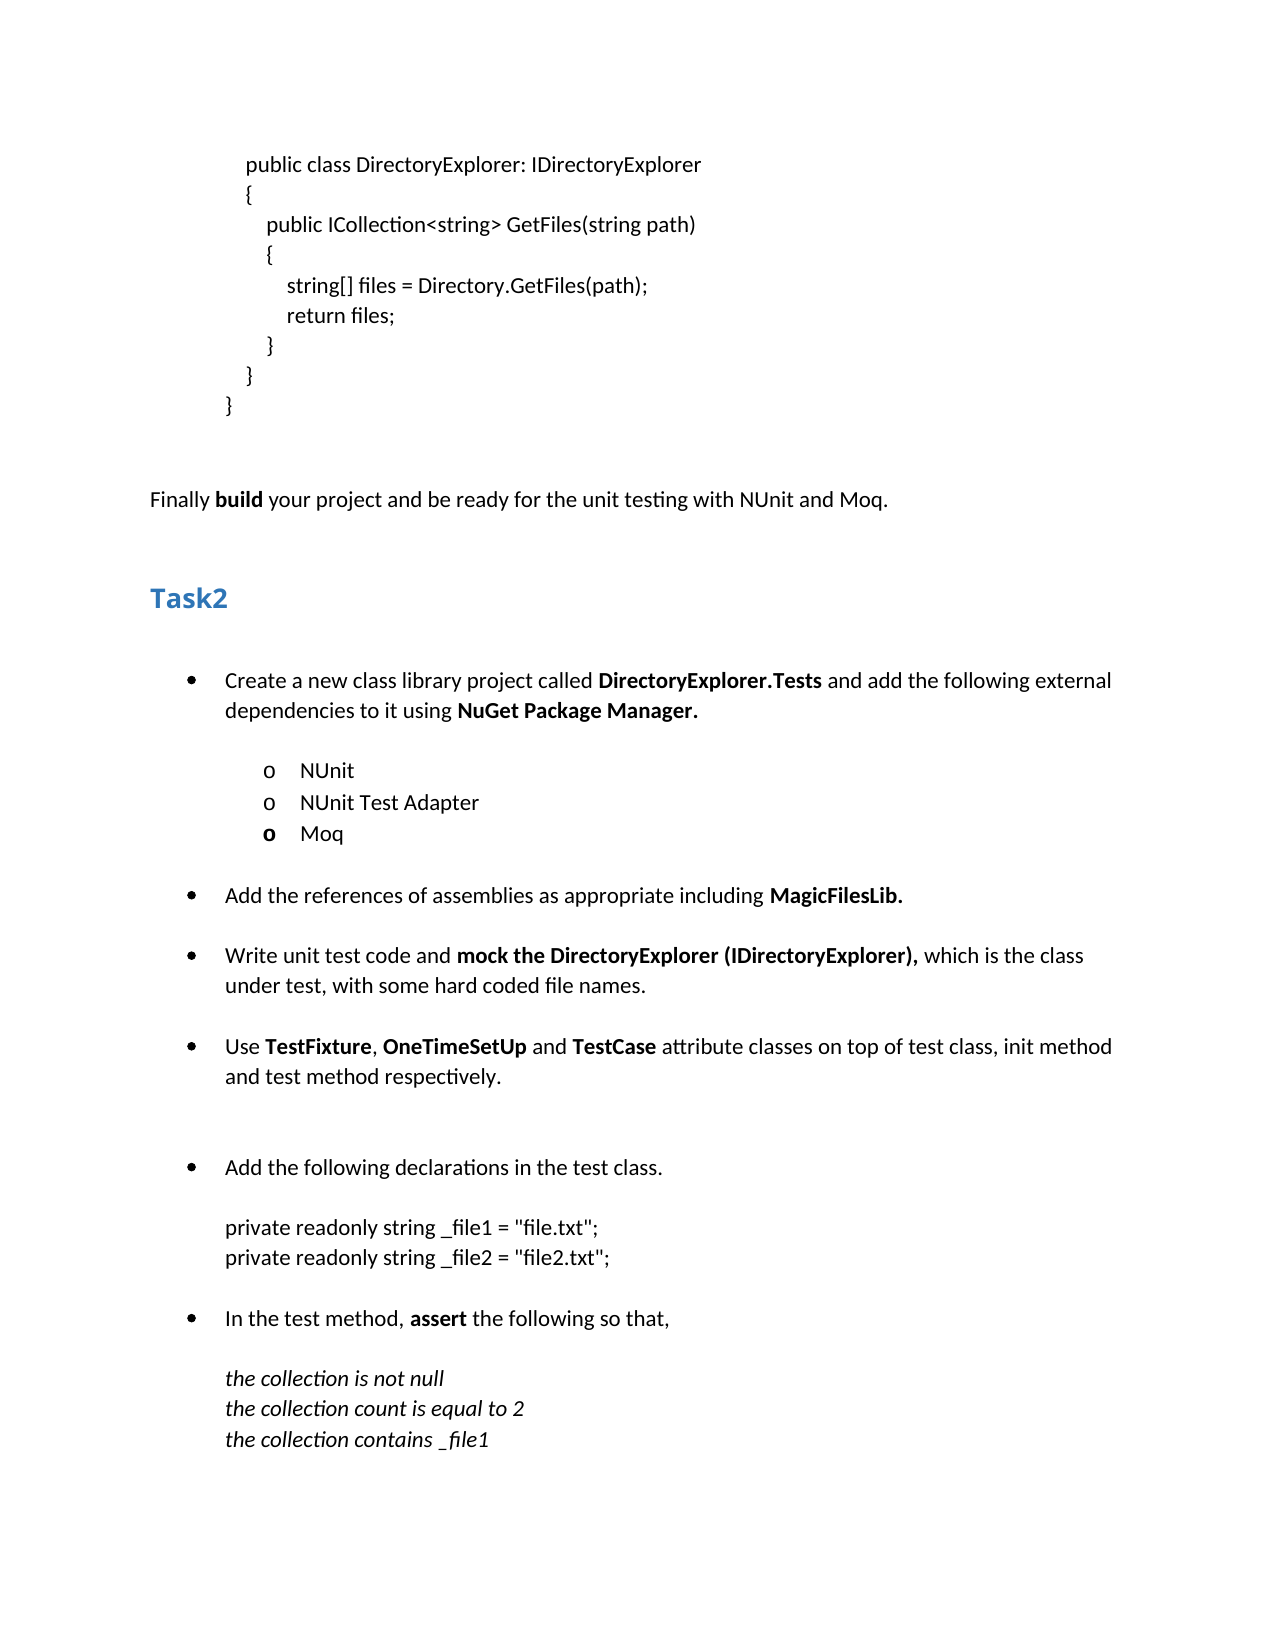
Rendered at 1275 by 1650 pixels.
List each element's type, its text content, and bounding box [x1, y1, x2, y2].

list private readonly string _file2 = "file2.txt"; [225, 1243, 1125, 1272]
list the collection is not null [225, 1364, 1125, 1392]
list the collection contains _file1 [225, 1425, 1125, 1453]
text Finally build your project and be ready for the unit testing with NUnit and Moq. [150, 485, 1125, 513]
subtitle Task2 [150, 579, 1125, 616]
list return files; [225, 301, 1125, 329]
list public class DirectoryExplorer: IDirectoryExplorer [225, 150, 1125, 178]
list NUnit Test Adapter [262, 788, 1125, 817]
list { [225, 180, 1125, 208]
list Use TestFixture, OneTimeSetUp and TestCase attribute classes on top of test class, init method and test method respectively. [187, 1032, 1125, 1090]
list } [225, 361, 1125, 389]
list } [225, 392, 1125, 420]
list } [225, 331, 1125, 359]
list NUnit [262, 756, 1125, 786]
list Moq [262, 819, 1125, 848]
list public ICollection<string> GetFiles(string path) [225, 210, 1125, 238]
list the collection count is equal to 2 [225, 1394, 1125, 1423]
list Create a new class library project called DirectoryExplorer.Tests and add the following external dependencies to it using NuGet Package Manager. [187, 666, 1125, 724]
list string[] files = Directory.GetFiles(path); [225, 271, 1125, 299]
list { [225, 241, 1125, 269]
list Add the following declarations in the test class. [187, 1153, 1125, 1181]
list Add the references of assemblies as appropriate including MagicFilesLib. [187, 881, 1125, 909]
list private readonly string _file1 = "file.txt"; [225, 1213, 1125, 1241]
list Write unit test code and mock the DirectoryExplorer (IDirectoryExplorer), which is the class under test, with some hard coded file names. [187, 941, 1125, 1000]
list In the test method, assert the following so that, [187, 1304, 1125, 1332]
